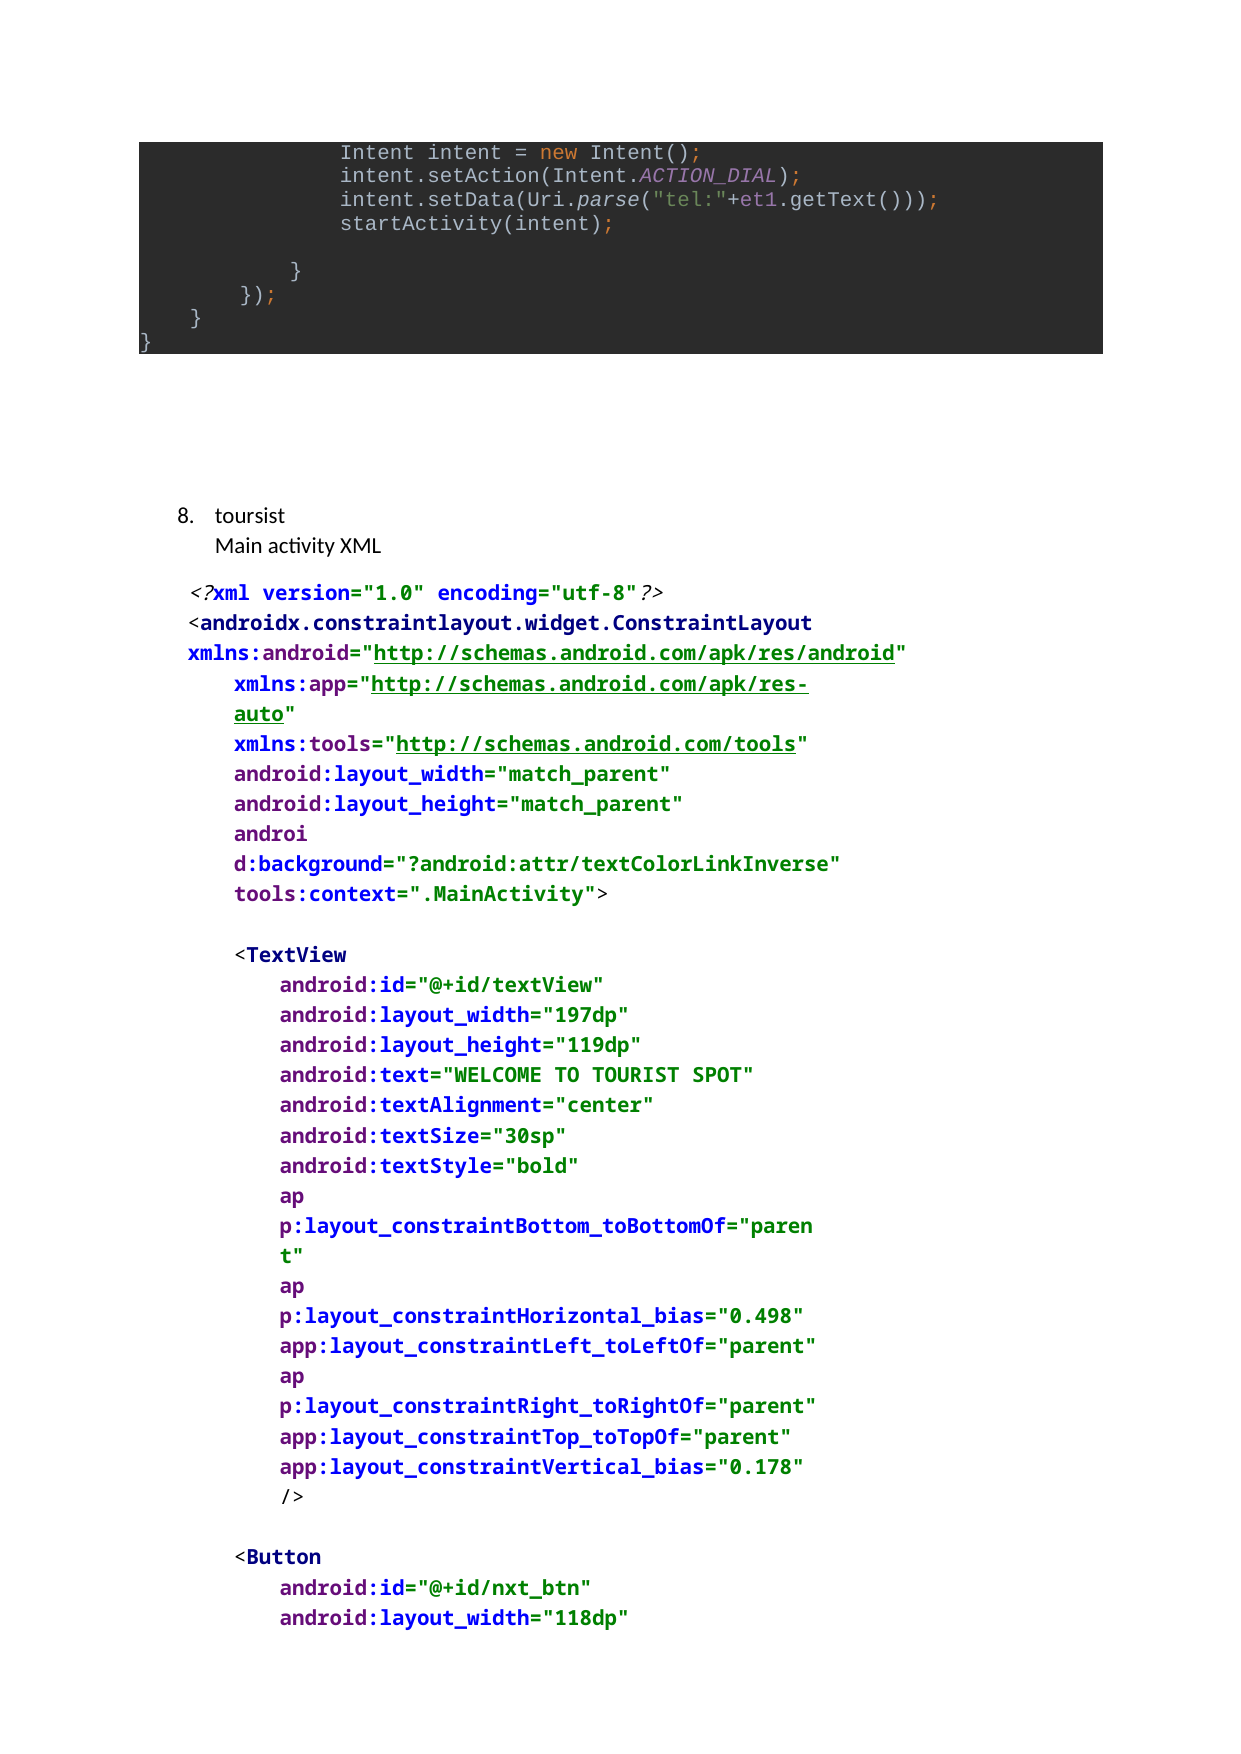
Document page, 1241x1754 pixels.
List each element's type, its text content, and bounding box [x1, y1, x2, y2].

text xmlns:app="http://schemas.android.com/apk/res-auto" xmlns:tools="http://schemas.android.com/tools" android:layout_width="match_parent" android:layout_height="match_parent" android:background="?android:attr/textColorLinkInverse" tools:context=".MainActivity"> [233, 669, 864, 908]
text android:id="@+id/textView" android:layout_width="197dp" android:layout_height="119dp" android:text="WELCOME TO TOURIST SPOT" android:textAlignment="center" android:textSize="30sp" android:textStyle="bold" app:layout_constraintBottom_toBottomOf="parent" app:layout_constraintHorizontal_bias="0.498" app:layout_constraintLeft_toLeftOf="parent" app:layout_constraintRight_toRightOf="parent" app:layout_constraintTop_toTopOf="parent" app:layout_constraintVertical_bias="0.178" /> [279, 970, 817, 1510]
text <?xml version="1.0" encoding="utf-8"?> [187, 578, 1103, 607]
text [139, 142, 1103, 354]
list toursist [177, 501, 1103, 529]
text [279, 1573, 817, 1631]
text <Button [233, 1542, 1103, 1571]
list Main activity XML [214, 531, 1103, 559]
text <androidx.constraintlayout.widget.ConstraintLayout xmlns:android="http://schemas.android.com/apk/res/android" [187, 608, 1103, 667]
text <TextView [233, 940, 1103, 968]
